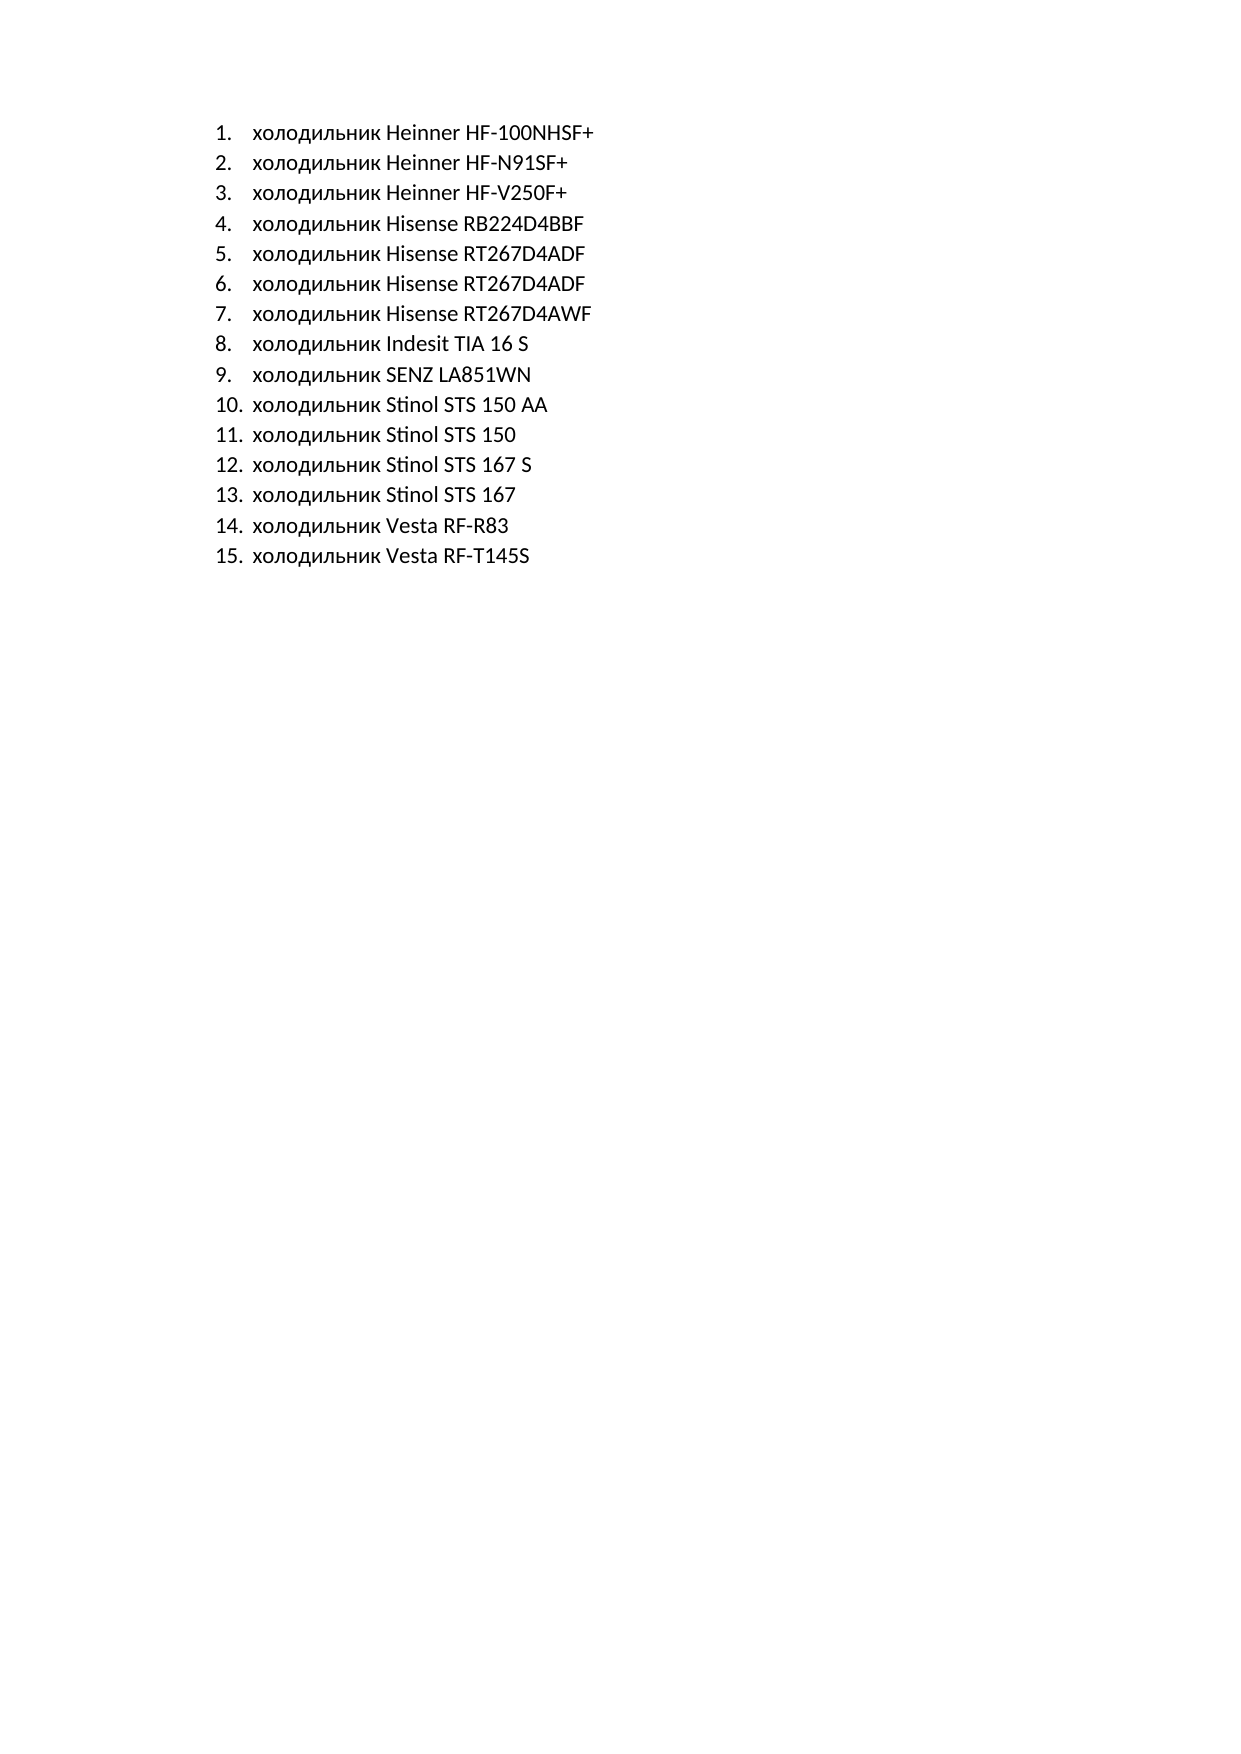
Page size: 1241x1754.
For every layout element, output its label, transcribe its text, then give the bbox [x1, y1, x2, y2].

list холодильник Heinner HF-100NHSF+ [215, 118, 1152, 146]
list холодильник Heinner HF-V250F+ [215, 178, 1152, 207]
list холодильник SENZ LA851WN [215, 360, 1152, 388]
list холодильник Vesta RF-R83 [215, 511, 1152, 539]
list холодильник Heinner HF-N91SF+ [215, 148, 1152, 176]
list холодильник Stinol STS 167 [215, 481, 1152, 509]
list холодильник Hisense RT267D4ADF [215, 239, 1152, 267]
list холодильник Stinol STS 150 AA [215, 390, 1152, 418]
list холодильник Stinol STS 167 S [215, 450, 1152, 478]
list холодильник Hisense RT267D4AWF [215, 299, 1152, 327]
list холодильник Vesta RF-T145S [215, 541, 1152, 569]
list холодильник Hisense RB224D4BBF [215, 209, 1152, 237]
list холодильник Stinol STS 150 [215, 420, 1152, 448]
list холодильник Hisense RT267D4ADF [215, 269, 1152, 297]
list холодильник Indesit TIA 16 S [215, 329, 1152, 358]
